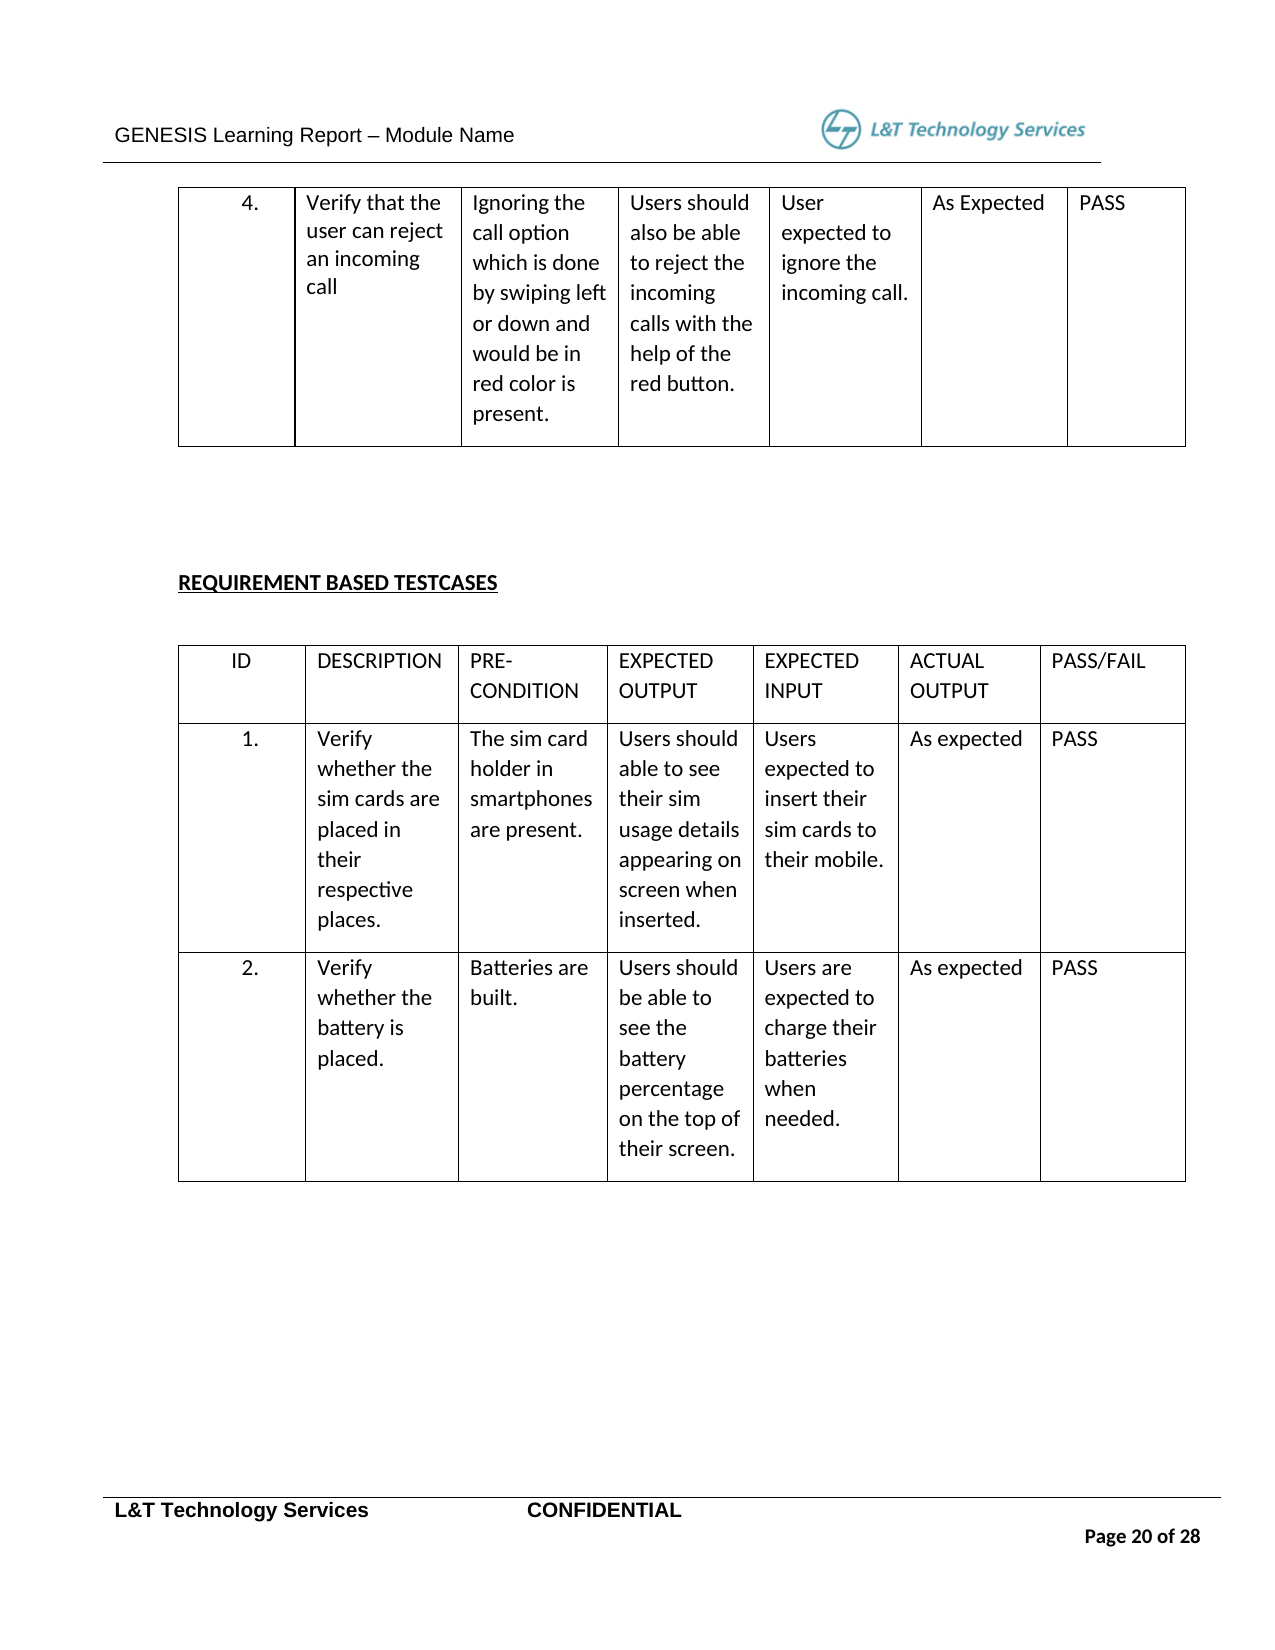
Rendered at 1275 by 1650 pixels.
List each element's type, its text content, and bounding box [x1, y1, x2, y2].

table_header PRE-CONDITION [459, 646, 607, 723]
table_cell As Expected [922, 188, 1067, 446]
table_header DESCRIPTION [306, 646, 458, 723]
table_cell PASS [1041, 953, 1185, 1181]
table_cell Ignoring the call option which is done by swiping left or down and would be in red color is present. [462, 188, 618, 446]
table_header PASS/FAIL [1041, 646, 1185, 723]
table_cell User expected to ignore the incoming call. [770, 188, 921, 446]
table_header EXPECTED OUTPUT [608, 646, 753, 723]
table_cell 1. [179, 724, 305, 952]
list REQUIREMENT BASED TESTCASES [178, 568, 1162, 596]
table_cell As expected [899, 953, 1040, 1181]
table_cell As expected [899, 724, 1040, 952]
table_cell Verify whether the battery is placed. [306, 953, 458, 1181]
table_cell PASS [1041, 724, 1185, 952]
table_cell PASS [1068, 188, 1185, 446]
table_header ID [179, 646, 305, 723]
table_cell 2. [179, 953, 305, 1181]
table_header EXPECTED INPUT [754, 646, 898, 723]
table_cell Batteries are built. [459, 953, 607, 1181]
table_cell Users should also be able to reject the incoming calls with the help of the red button. [619, 188, 769, 446]
table_cell Verify whether the sim cards are placed in their respective places. [306, 724, 458, 952]
table_cell 4. [179, 188, 294, 446]
table_header ACTUAL OUTPUT [899, 646, 1040, 723]
table_cell Users should able to see their sim usage details appearing on screen when inserted. [608, 724, 753, 952]
table_cell Verify that the user can reject an incoming call [296, 188, 461, 446]
table_cell The sim card holder in smartphones are present. [459, 724, 607, 952]
table_cell Users expected to insert their sim cards to their mobile. [754, 724, 898, 952]
table_cell Users should be able to see the battery percentage on the top of their screen. [608, 953, 753, 1181]
table_cell Users are expected to charge their batteries when needed. [754, 953, 898, 1181]
